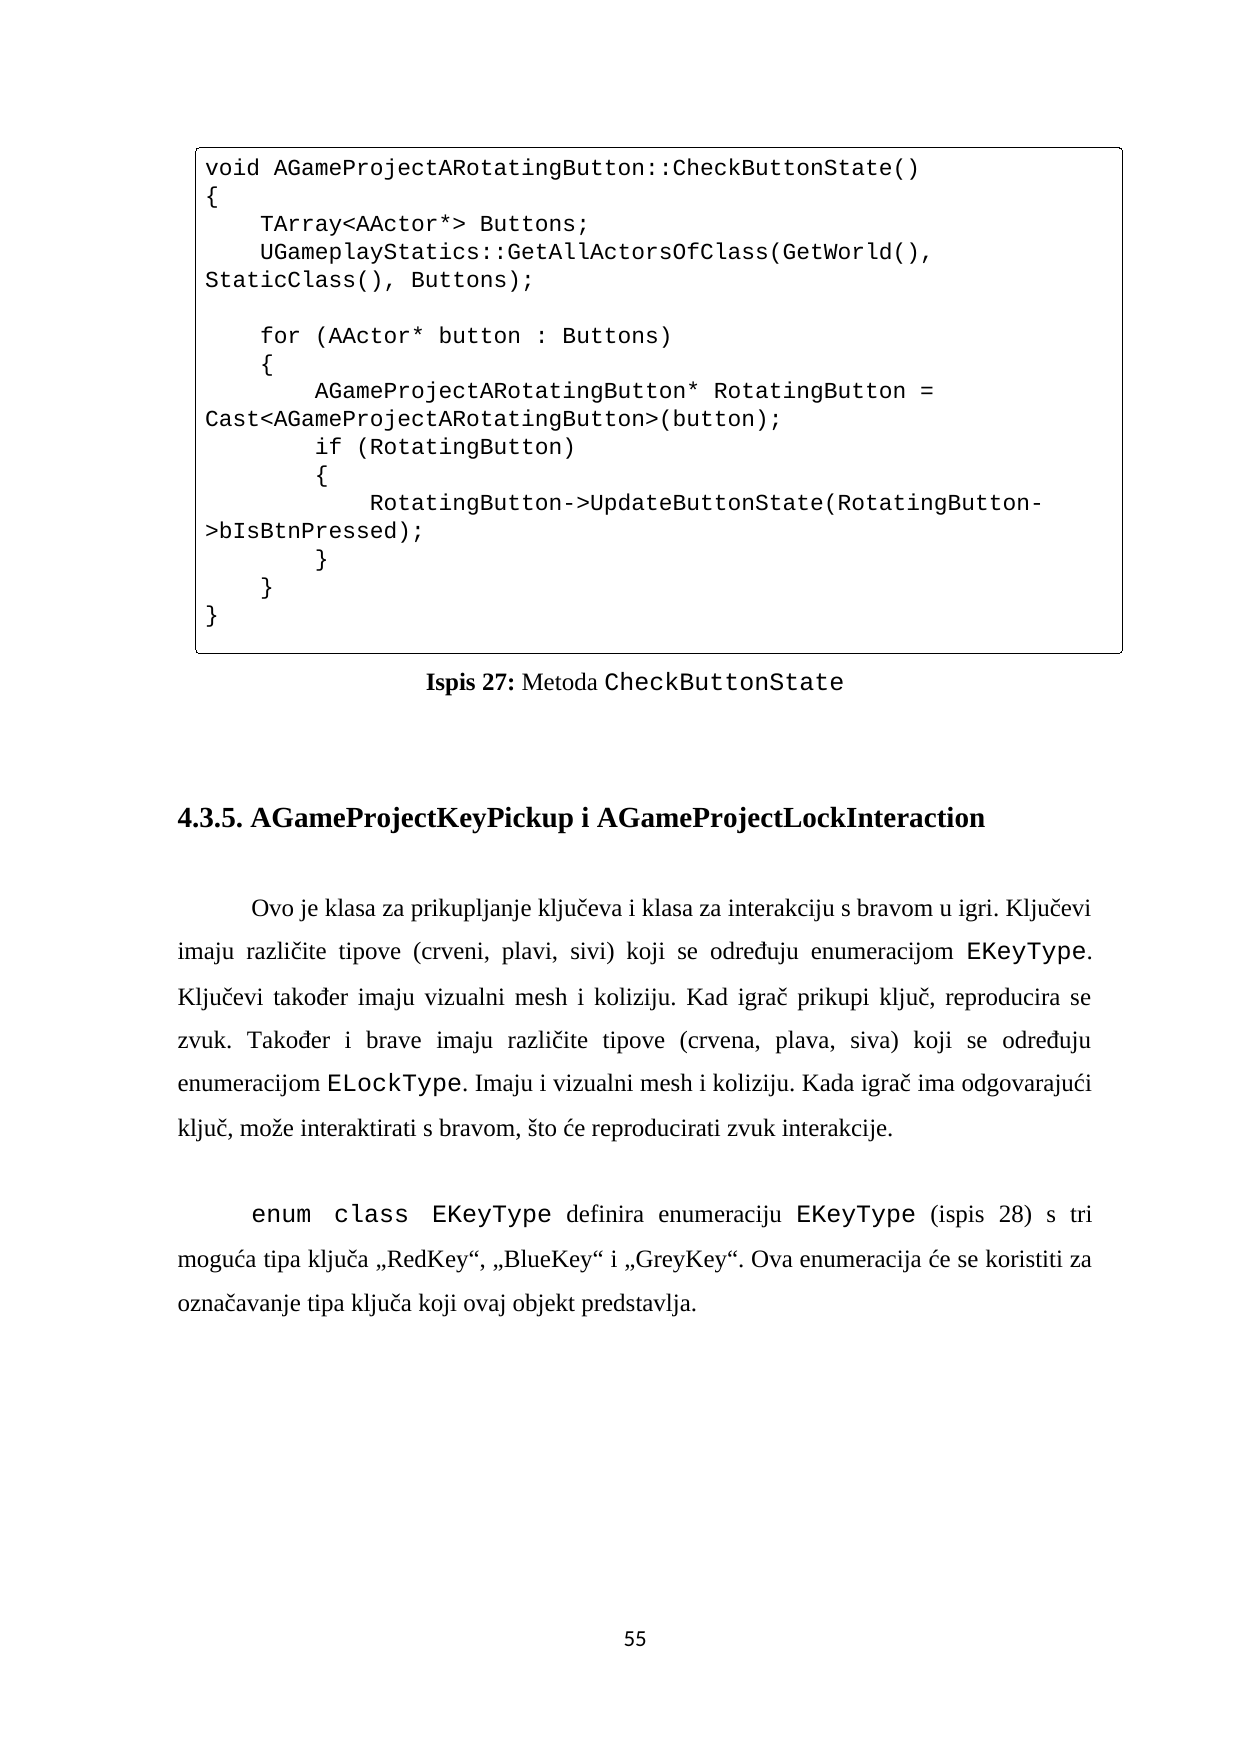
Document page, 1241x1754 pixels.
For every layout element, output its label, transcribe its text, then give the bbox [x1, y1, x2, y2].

text Ispis 27: Metoda CheckButtonState [177, 667, 1092, 698]
text Ovo je klasa za prikupljanje ključeva i klasa za interakciju s bravom u igri. Ključevi imaju različite tipove (crveni, plavi, sivi) koji se određuju enumeracijom EKeyType. Ključevi također imaju vizualni mesh i koliziju. Kad igrač prikupi ključ, reproducira se zvuk. Također i brave imaju različite tipove (crvena, plava, siva) koji se određuju enumeracijom ELockType. Imaju i vizualni mesh i koliziju. Kada igrač ima odgovarajući ključ, može interaktirati s bravom, što će reproducirati zvuk interakcije. [177, 893, 1092, 1142]
subtitle 4.3.5. AGameProjectKeyPickup i AGameProjectLockInteraction [177, 800, 1092, 833]
text enum class EKeyType definira enumeraciju EKeyType (ispis 28) s tri moguća tipa ključa „RedKey“, „BlueKey“ i „GreyKey“. Ova enumeracija će se koristiti za označavanje tipa ključa koji ovaj objekt predstavlja. [177, 1199, 1092, 1316]
